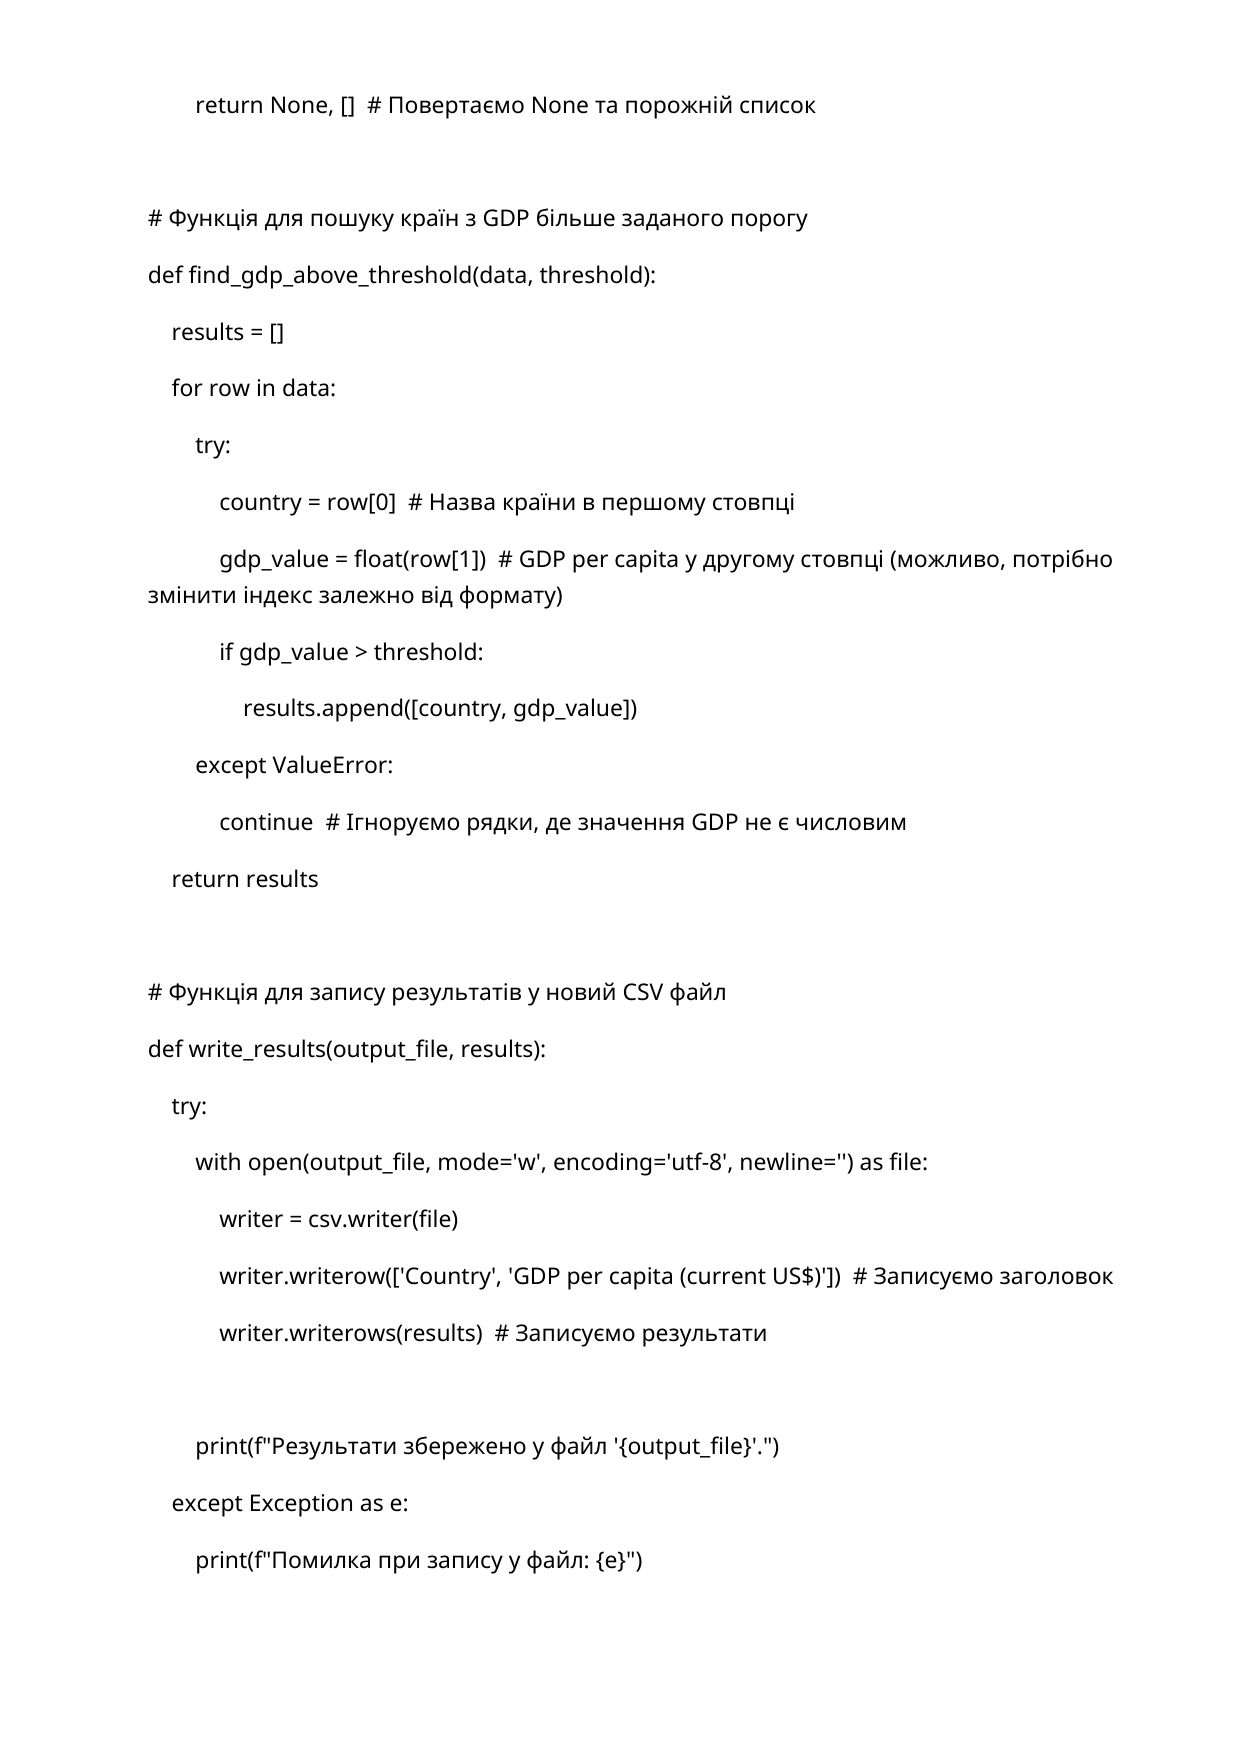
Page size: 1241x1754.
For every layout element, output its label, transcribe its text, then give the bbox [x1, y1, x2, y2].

text except Exception as e: [148, 1487, 1152, 1518]
text try: [148, 1089, 1152, 1121]
text try: [148, 429, 1152, 460]
text def write_results(output_file, results): [148, 1033, 1152, 1064]
text if gdp_value > threshold: [148, 635, 1152, 667]
text continue # Ігноруємо рядки, де значення GDP не є числовим [148, 806, 1152, 837]
text return results [148, 862, 1152, 894]
text results = [] [148, 316, 1152, 347]
text for row in data: [148, 372, 1152, 404]
text with open(output_file, mode='w', encoding='utf-8', newline='') as file: [148, 1146, 1152, 1178]
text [148, 88, 1152, 120]
text writer = csv.writer(file) [148, 1203, 1152, 1234]
text def find_gdp_above_threshold(data, threshold): [148, 259, 1152, 290]
text except ValueError: [148, 749, 1152, 780]
text country = row[0] # Назва країни в першому стовпці [148, 486, 1152, 517]
text writer.writerows(results) # Записуємо результати [148, 1317, 1152, 1348]
text writer.writerow(['Country', 'GDP per capita (current US$)']) # Записуємо заголовок [148, 1260, 1152, 1291]
text results.append([country, gdp_value]) [148, 692, 1152, 723]
text # Функція для запису результатів у новий CSV файл [148, 976, 1152, 1007]
text print(f"Помилка при запису у файл: {e}") [148, 1544, 1152, 1575]
text print(f"Результати збережено у файл '{output_file}'.") [148, 1430, 1152, 1461]
text # Функція для пошуку країн з GDP більше заданого порогу [148, 202, 1152, 233]
text gdp_value = float(row[1]) # GDP per capita у другому стовпці (можливо, потрібно змінити індекс залежно від формату) [148, 543, 1152, 610]
